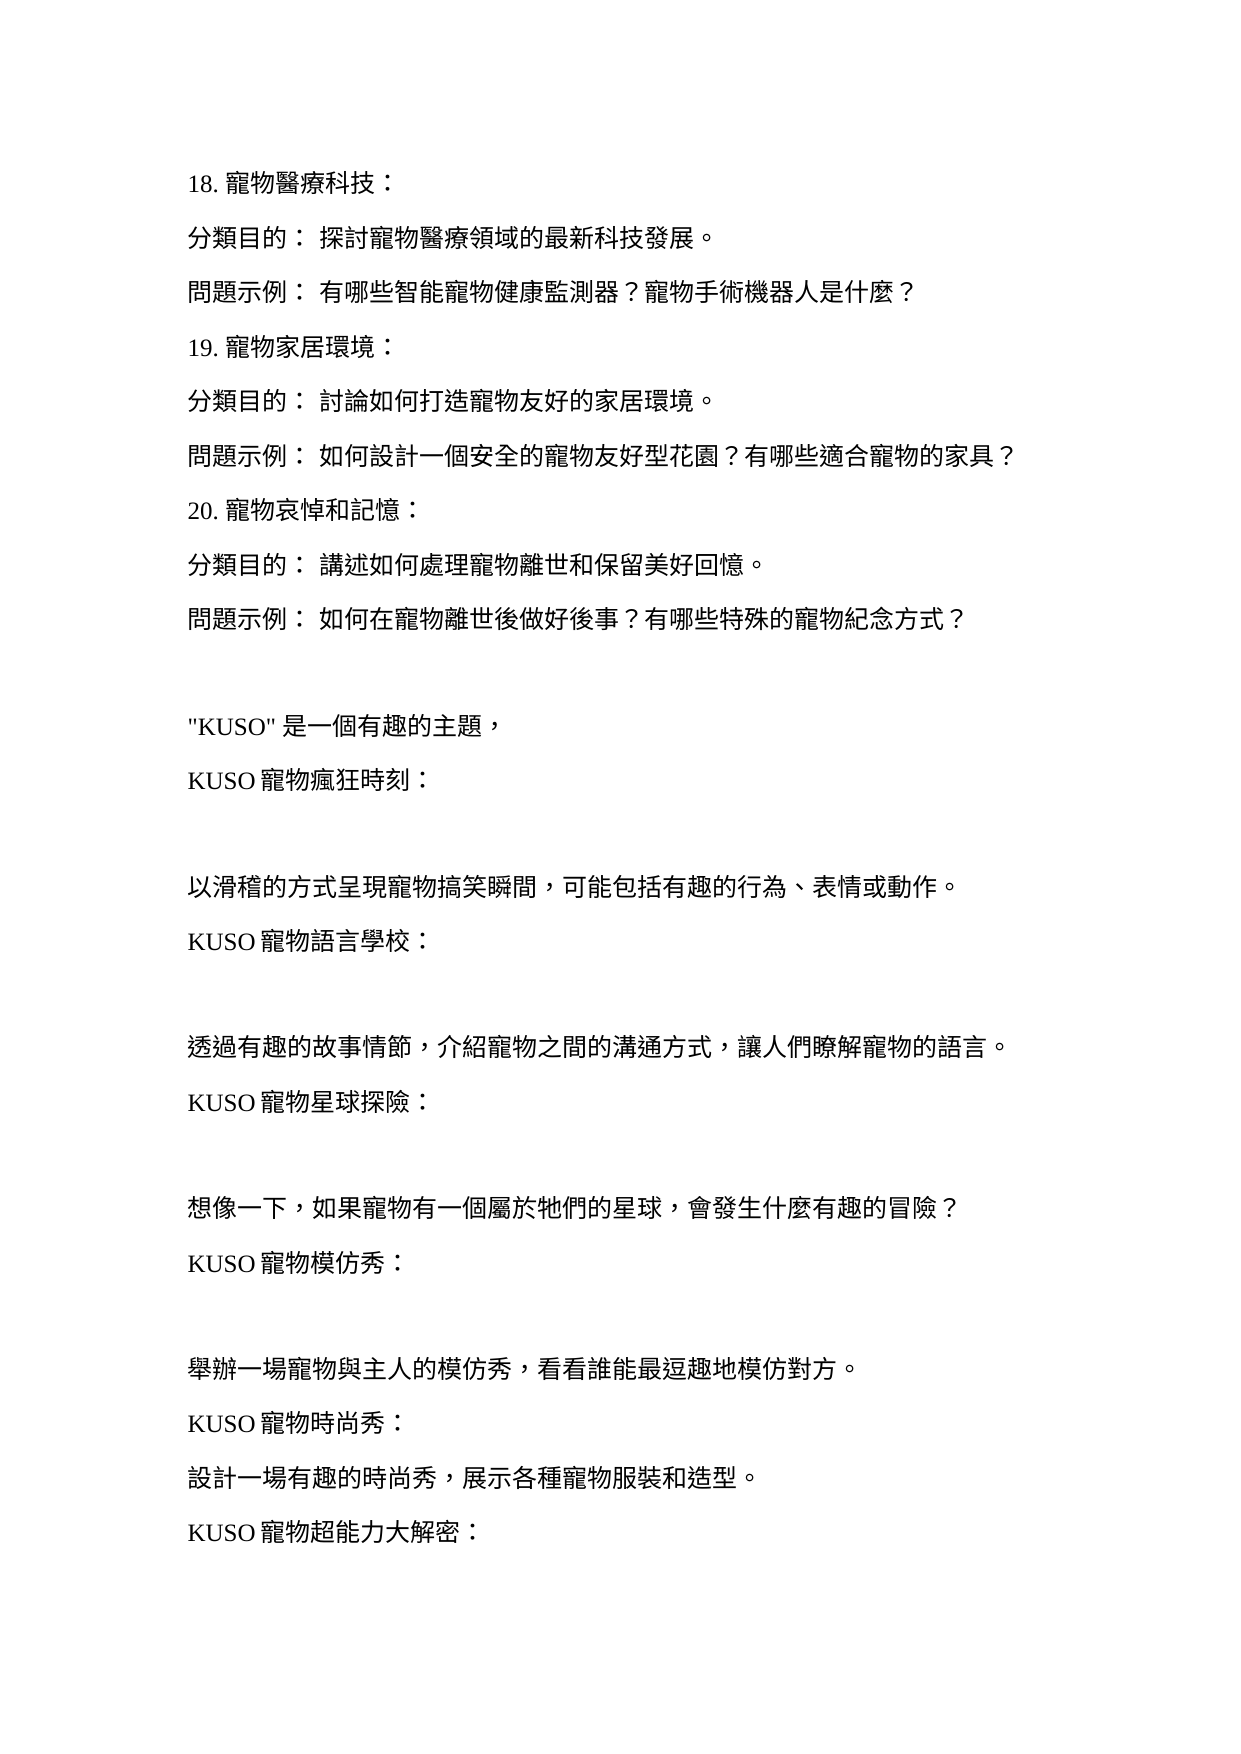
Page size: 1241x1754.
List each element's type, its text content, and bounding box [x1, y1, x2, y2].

text 分類目的： 探討寵物醫療領域的最新科技發展。 [187, 219, 1053, 256]
text 想像一下，如果寵物有一個屬於牠們的星球，會發生什麼有趣的冒險？ [187, 1189, 1053, 1227]
text KUSO寵物語言學校： [187, 922, 1053, 959]
text 問題示例： 如何在寵物離世後做好後事？有哪些特殊的寵物紀念方式？ [187, 600, 1053, 638]
text 設計一場有趣的時尚秀，展示各種寵物服裝和造型。 [187, 1459, 1053, 1496]
text 分類目的： 討論如何打造寵物友好的家居環境。 [187, 382, 1053, 420]
text "KUSO" 是一個有趣的主題， [187, 707, 1053, 744]
text 問題示例： 如何設計一個安全的寵物友好型花園？有哪些適合寵物的家具？ [187, 437, 1053, 474]
text 舉辦一場寵物與主人的模仿秀，看看誰能最逗趣地模仿對方。 [187, 1350, 1053, 1387]
text KUSO寵物星球探險： [187, 1083, 1053, 1120]
text 透過有趣的故事情節，介紹寵物之間的溝通方式，讓人們瞭解寵物的語言。 [187, 1028, 1053, 1066]
text KUSO寵物瘋狂時刻： [187, 761, 1053, 799]
text 20. 寵物哀悼和記憶： [187, 491, 1053, 529]
text 問題示例： 有哪些智能寵物健康監測器？寵物手術機器人是什麼？ [187, 273, 1053, 311]
text KUSO寵物時尚秀： [187, 1404, 1053, 1442]
text 分類目的： 講述如何處理寵物離世和保留美好回憶。 [187, 546, 1053, 583]
text 以滑稽的方式呈現寵物搞笑瞬間，可能包括有趣的行為、表情或動作。 [187, 867, 1053, 905]
text 18. 寵物醫療科技： [187, 164, 1053, 202]
text 19. 寵物家居環境： [187, 328, 1053, 365]
text KUSO寵物超能力大解密： [187, 1513, 1053, 1551]
text KUSO寵物模仿秀： [187, 1244, 1053, 1281]
